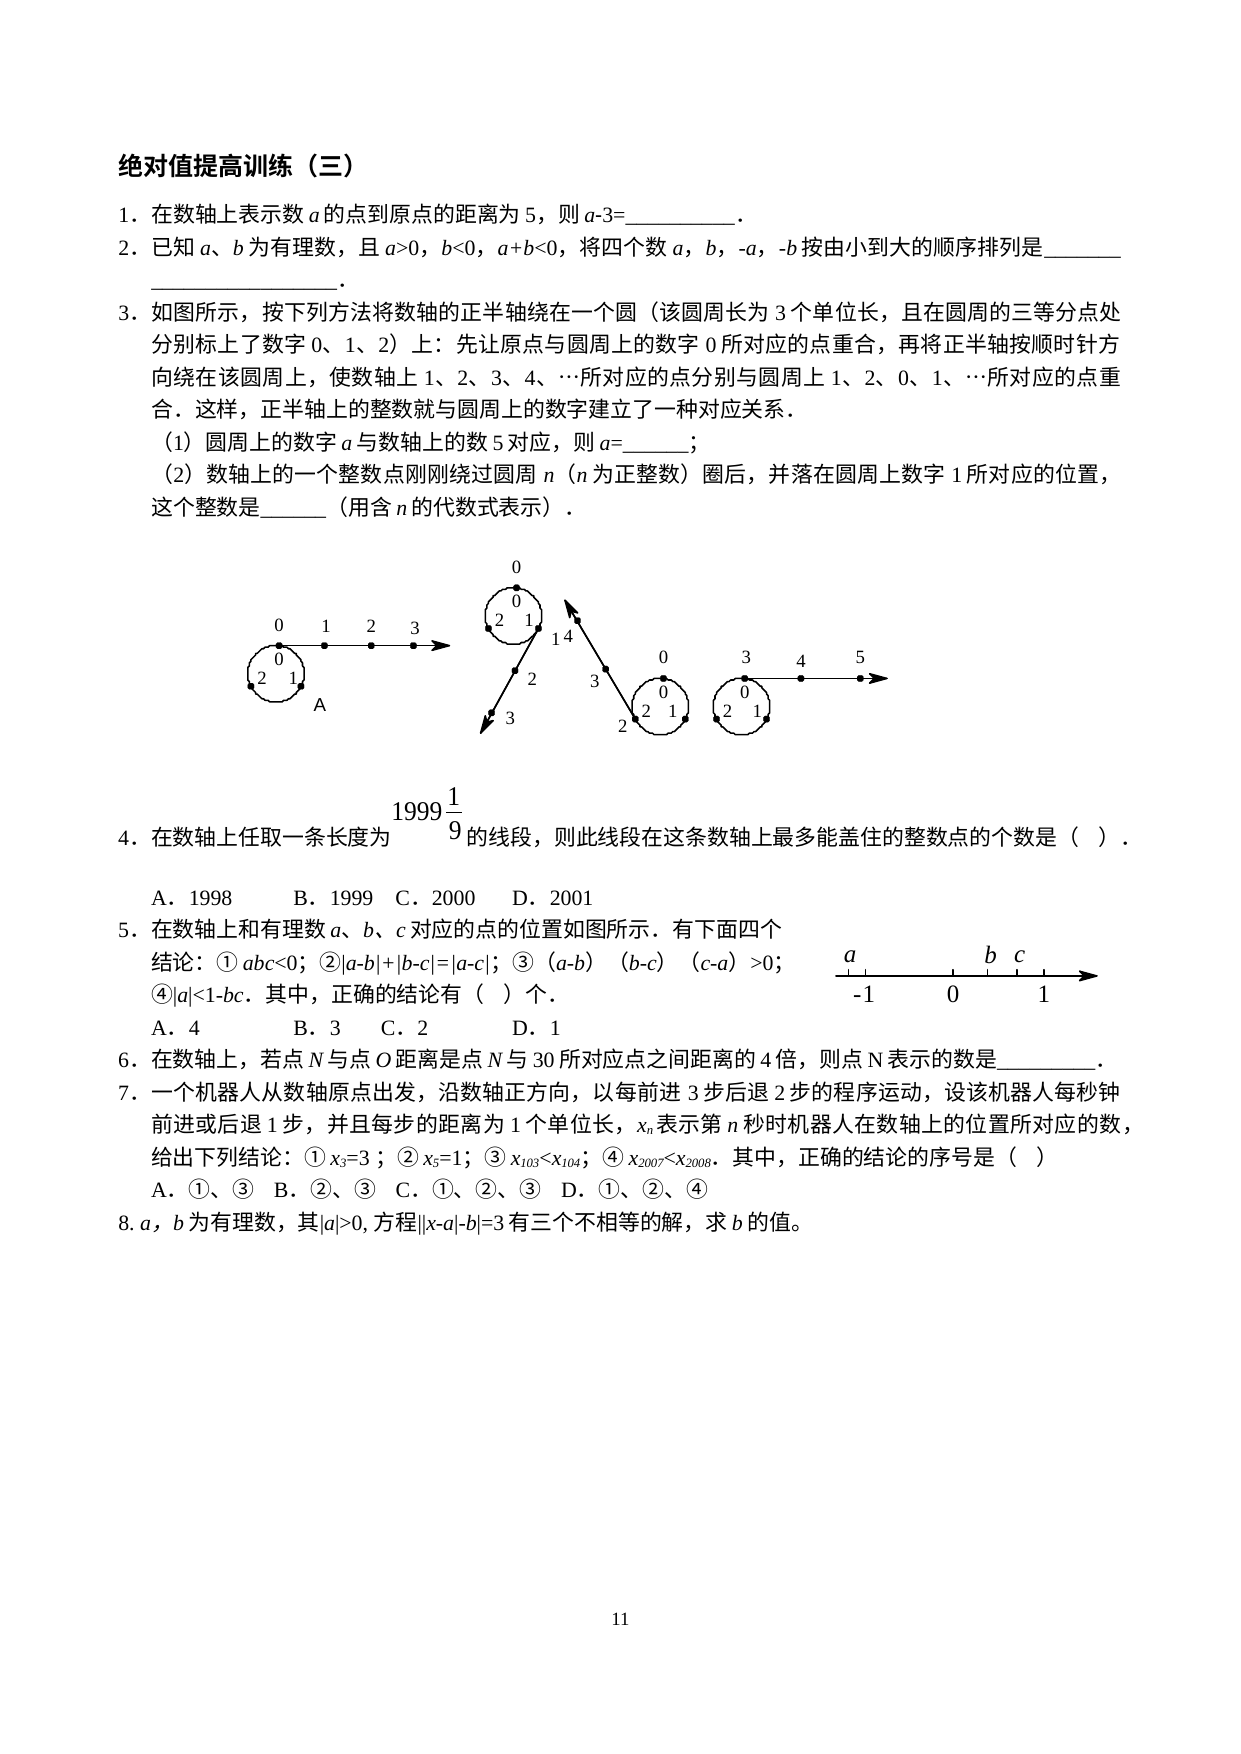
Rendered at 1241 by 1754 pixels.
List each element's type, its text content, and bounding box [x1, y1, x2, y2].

text 2．已知a、b为有理数，且a>0，b<0，a+b<0，将四个数a，b，-a，-b按由小到大的顺序排列是________________________． [118, 229, 1122, 294]
text 4．在数轴上任取一条长度为的线段，则此线段在这条数轴上最多能盖住的整数点的个数是（ ）． [118, 782, 1122, 879]
text 6．在数轴上，若点N与点O距离是点N与30所对应点之间距离的4倍，则点N表示的数是_________． [118, 1042, 1122, 1074]
text 1．在数轴上表示数a的点到原点的距离为5，则a-3=__________． [118, 197, 1122, 229]
text 8. a，b为有理数，其|a|>0, 方程||x-a|-b|=3有三个不相等的解，求b的值。 [118, 1204, 1122, 1237]
text 5．在数轴上和有理数a、b、c对应的点的位置如图所示．有下面四个结论：①abc<0；②|a-b|+|b-c|=|a-c|；③（a-b）（b-c）（c-a）>0；④|a|<1-bc．其中，正确的结论有（ ）个． [118, 912, 1122, 1009]
text A．1998 B．．2000 D．2001 [118, 879, 1122, 912]
text A．4 B．3 C．2 D．1 [118, 1009, 1122, 1042]
text 7．一个机器人从数轴原点出发，沿数轴正方向，以每前进3步后退2步的程序运动，设该机器人每秒钟前进或后退1步，并且每步的距离为1个单位长，xn表示第n秒时机器人在数轴上的位置所对应的数，给出下列结论：①x3=3 ；②x5=1；③x103<x104；④x2007<x2008．其中，正确的结论的序号是（ ） [118, 1074, 1122, 1172]
text 绝对值提高训练（三） [118, 132, 1122, 197]
text A．①、③ B．②、③ C．①、②、③ D．①、②、④ [118, 1172, 1122, 1204]
text 3．如图所示，按下列方法将数轴的正半轴绕在一个圆（该圆周长为3个单位长，且在圆周的三等分点处分别标上了数字0、1、2）上：先让原点与圆周上的数字0所对应的点重合，再将正半轴按顺时针方向绕在该圆周上，使数轴上1、2、3、4、…所对应的点分别与圆周上1、2、0、1、…所对应的点重合．这样，正半轴上的整数就与圆周上的数字建立了一种对应关系． [118, 294, 1122, 424]
text （1）圆周上的数字a与数轴上的数5对应，则a=______； [118, 424, 1122, 457]
text （2）数轴上的一个整数点刚刚绕过圆周n（n为正整数）圈后，并落在圆周上数字1所对应的位置，这个整数是______（用含n的代数式表示）． [151, 457, 1122, 522]
